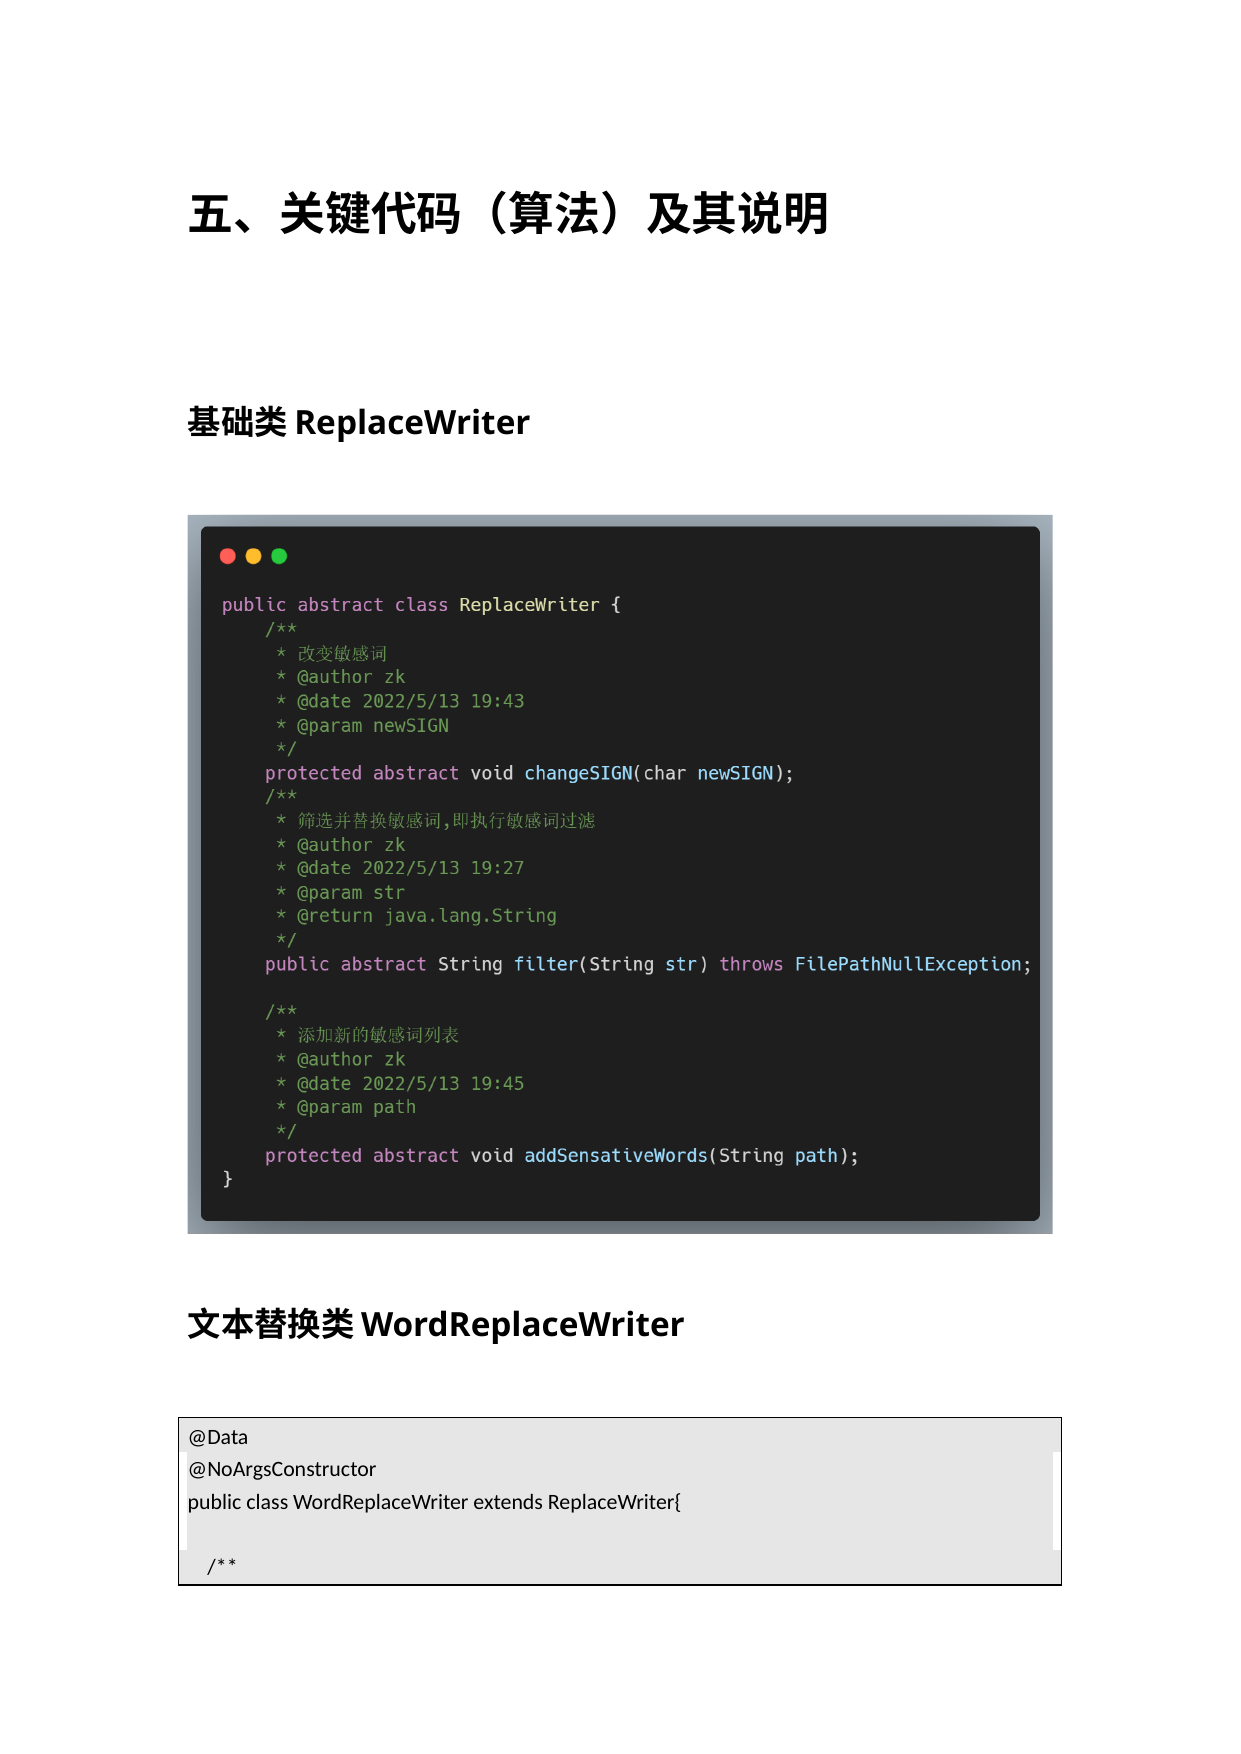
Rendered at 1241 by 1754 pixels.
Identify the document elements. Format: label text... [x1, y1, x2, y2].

subtitle 基础类ReplaceWriter [187, 387, 1053, 452]
text /** [179, 1547, 1061, 1584]
picture [187, 514, 1053, 1234]
text @Data [179, 1418, 1061, 1452]
text @NoArgsConstructor [187, 1452, 1053, 1485]
text public class WordReplaceWriter extends ReplaceWriter{ [187, 1485, 1053, 1517]
subtitle 文本替换类WordReplaceWriter [187, 1289, 1053, 1354]
subtitle 五、关键代码（算法）及其说明 [187, 162, 1053, 259]
